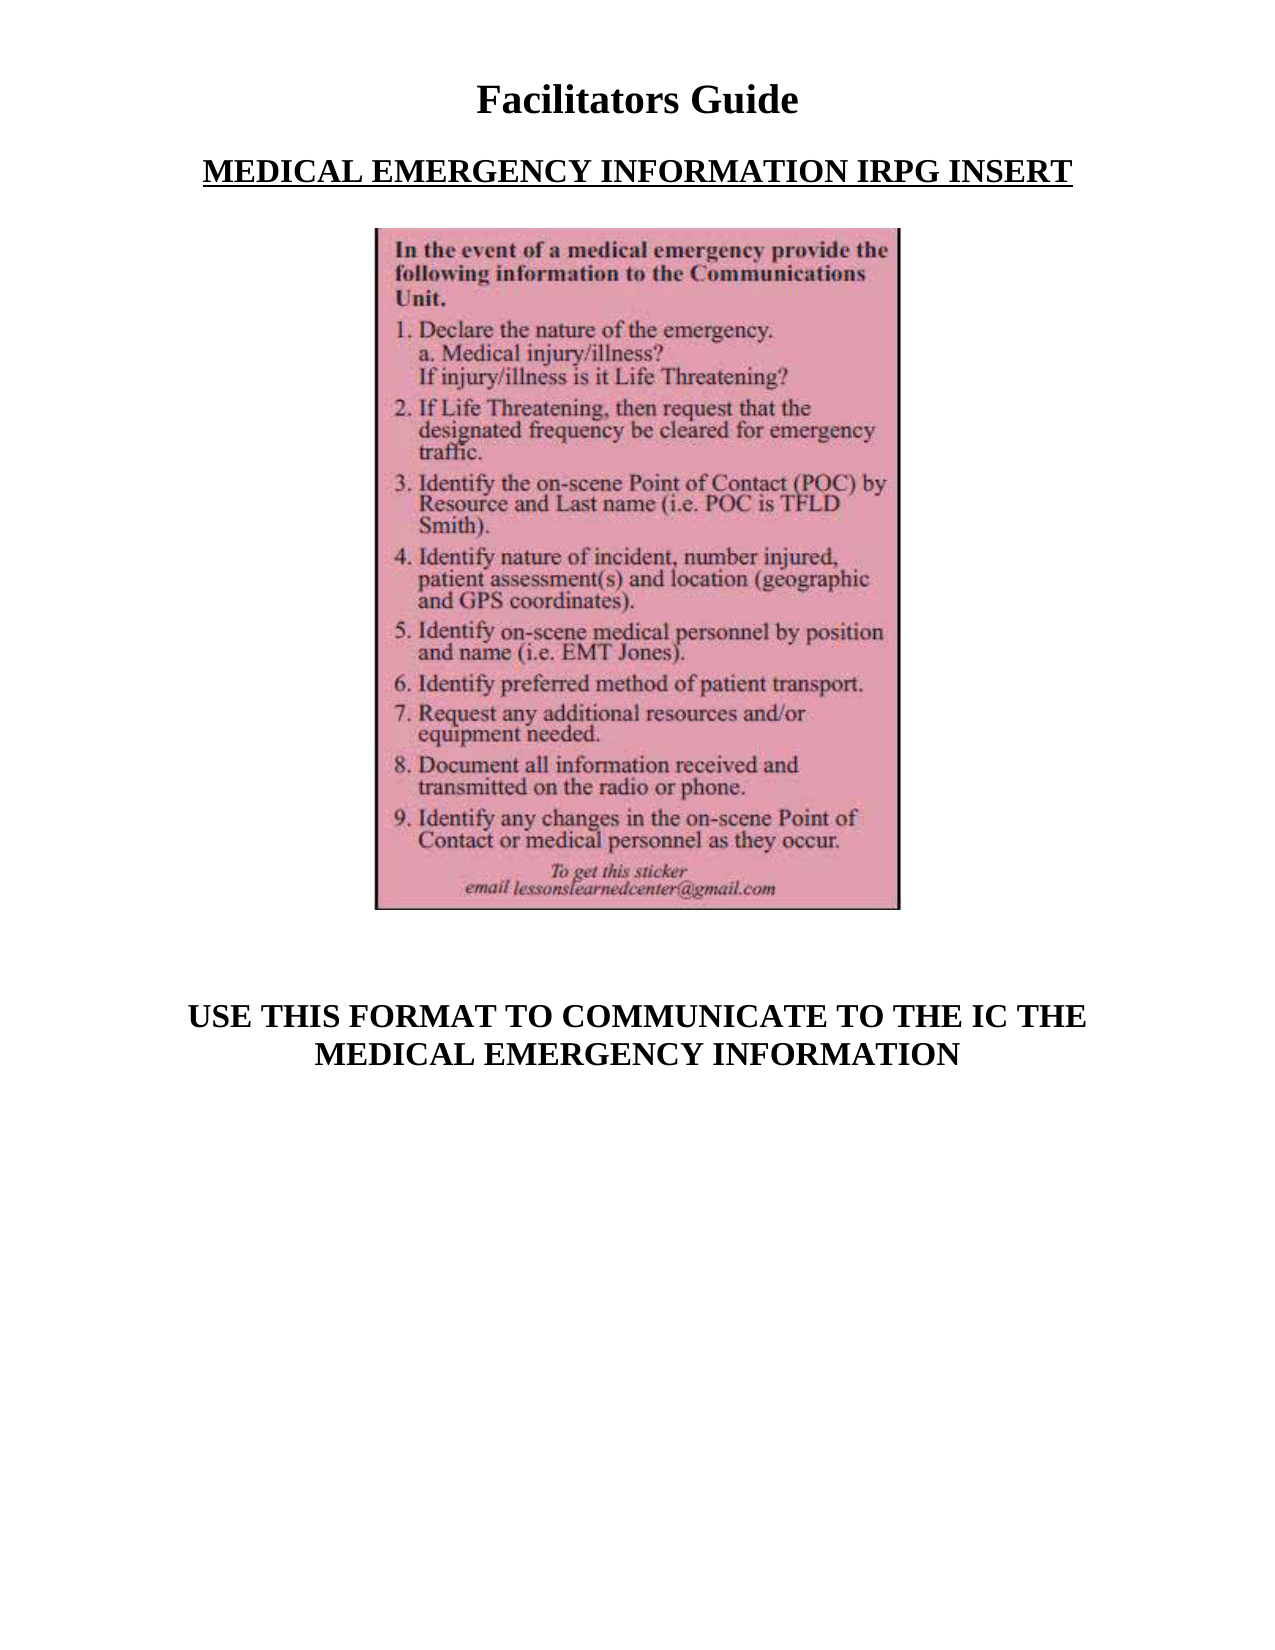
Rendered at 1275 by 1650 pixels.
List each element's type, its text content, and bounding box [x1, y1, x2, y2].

text MEDICAL EMERGENCY INFORMATION IRPG INSERT [150, 152, 1125, 190]
text USE THIS FORMAT TO COMMUNICATE TO THE IC THE MEDICAL EMERGENCY INFORMATION [150, 996, 1125, 1072]
